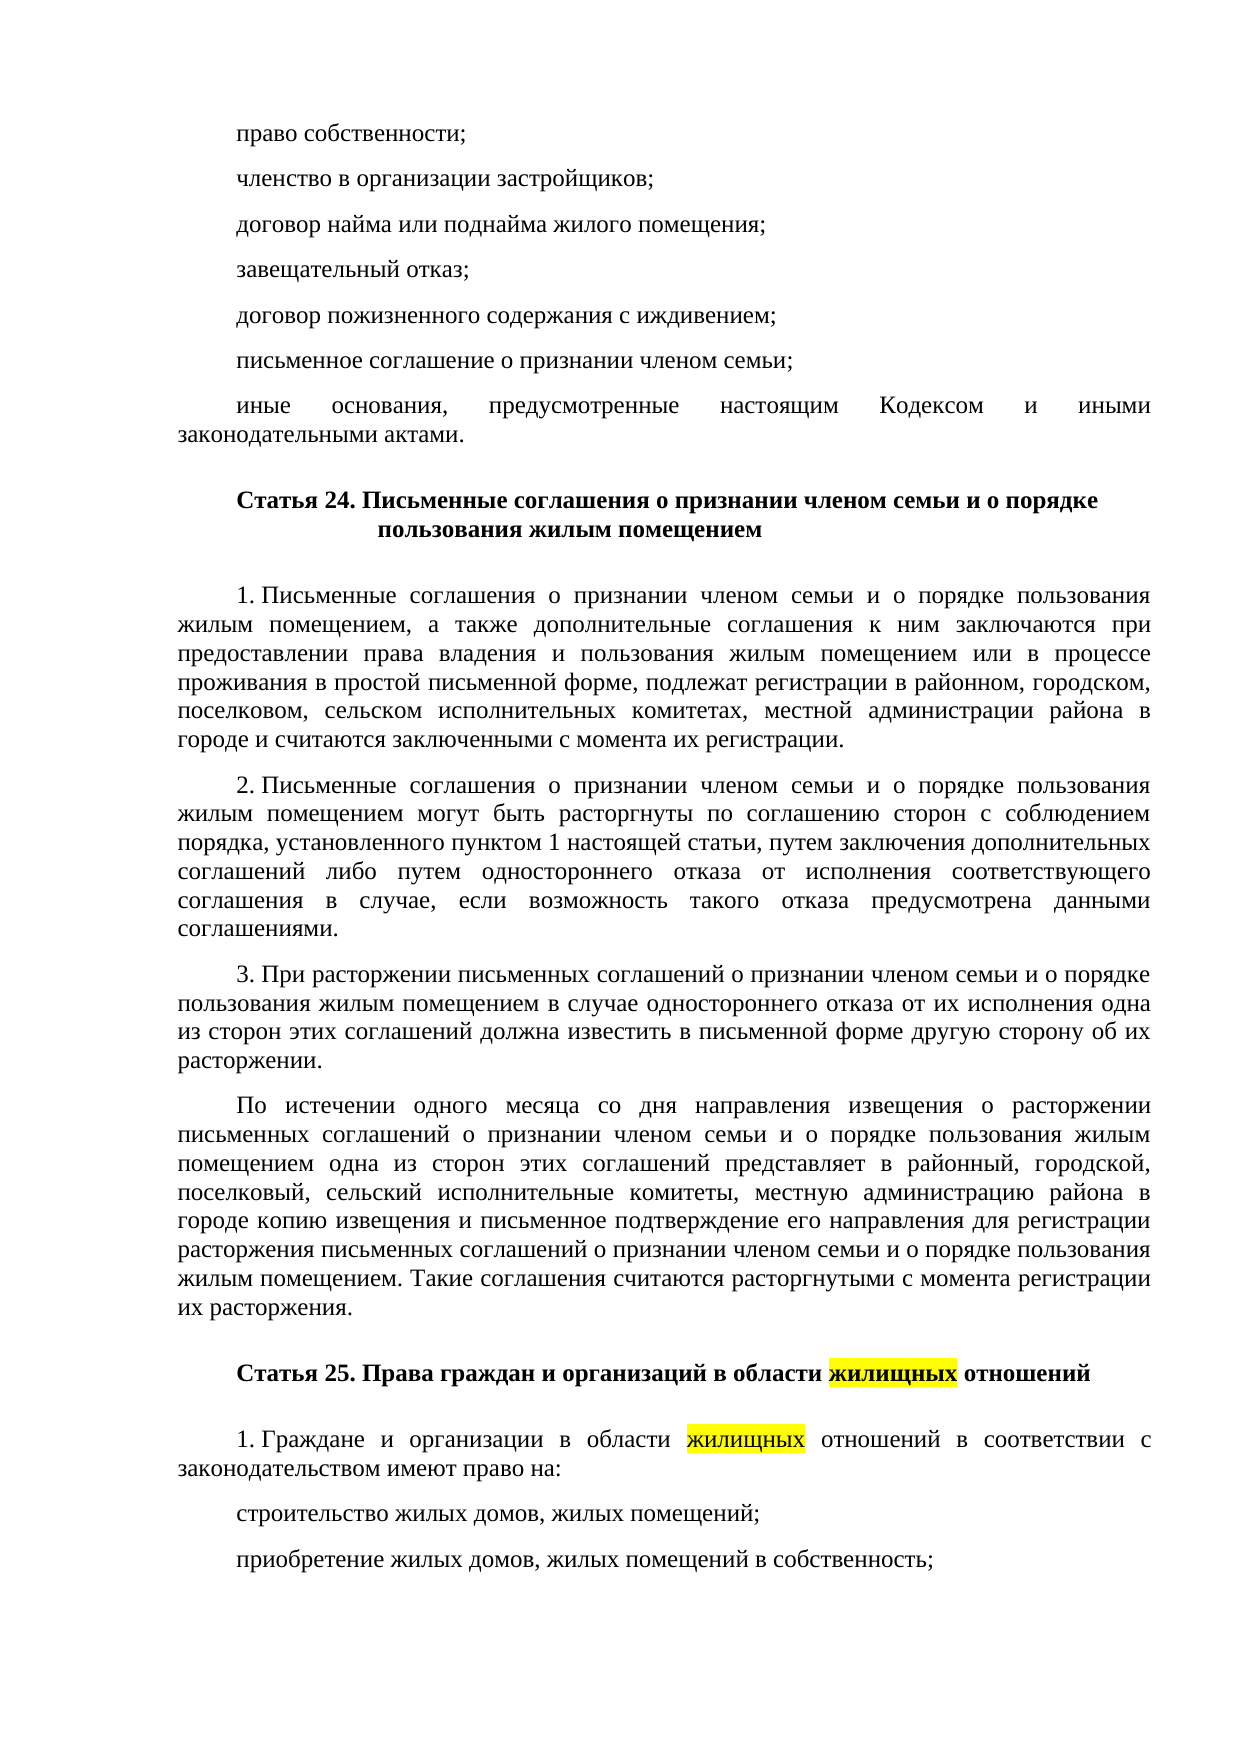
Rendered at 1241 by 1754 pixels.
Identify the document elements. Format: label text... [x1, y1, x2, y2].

text письменное соглашение о признании членом семьи; [177, 345, 1152, 374]
text членство в организации застройщиков; [177, 163, 1152, 192]
text По истечении одного месяца со дня направления извещения о расторжении письменных соглашений о признании членом семьи и о порядке пользования жилым помещением одна из сторон этих соглашений представляет в районный, городской, поселковый, сельский исполнительные комитеты, местную администрацию района в городе копию извещения и письменное подтверждение его направления для регистрации расторжения письменных соглашений о признании членом семьи и о порядке пользования жилым помещением. Такие соглашения считаются расторгнутыми с момента регистрации их расторжения. [177, 1091, 1152, 1321]
text договор пожизненного содержания с иждивением; [177, 300, 1152, 328]
text Статья 24. Письменные соглашения о признании членом семьи и о порядке пользования жилым помещением [236, 486, 1152, 543]
text Статья 25. Права граждан и организаций в области жилищных отношений [957, 1358, 1152, 1387]
text Статья 25. Права граждан и организаций в области жилищных отношений [236, 1358, 829, 1387]
text строительство жилых домов, жилых помещений; [177, 1498, 1152, 1527]
text 1. Письменные соглашения о признании членом семьи и о порядке пользования жилым помещением, а также дополнительные соглашения к ним заключаются при предоставлении права владения и пользования жилым помещением или в процессе проживания в простой письменной форме, подлежат регистрации в районном, городском, поселковом, сельском исполнительных комитетах, местной администрации района в городе и считаются заключенными с момента их регистрации. [177, 581, 1152, 753]
text иные основания, предусмотренные настоящим Кодексом и иными законодательными актами. [177, 391, 1152, 448]
text право собственности; [177, 118, 1152, 147]
text 3. При расторжении письменных соглашений о признании членом семьи и о порядке пользования жилым помещением в случае одностороннего отказа от их исполнения одна из сторон этих соглашений должна известить в письменной форме другую сторону об их расторжении. [177, 959, 1152, 1074]
text приобретение жилых домов, жилых помещений в собственность; [177, 1544, 1152, 1573]
text завещательный отказ; [177, 254, 1152, 283]
text 1. Граждане и организации в области жилищных отношений в соответствии с законодательством имеют право на: [177, 1424, 1152, 1482]
text 2. Письменные соглашения о признании членом семьи и о порядке пользования жилым помещением могут быть расторгнуты по соглашению сторон с соблюдением порядка, установленного пунктом 1 настоящей статьи, путем заключения дополнительных соглашений либо путем одностороннего отказа от исполнения соответствующего соглашения в случае, если возможность такого отказа предусмотрена данными соглашениями. [177, 770, 1152, 942]
text договор найма или поднайма жилого помещения; [177, 209, 1152, 238]
